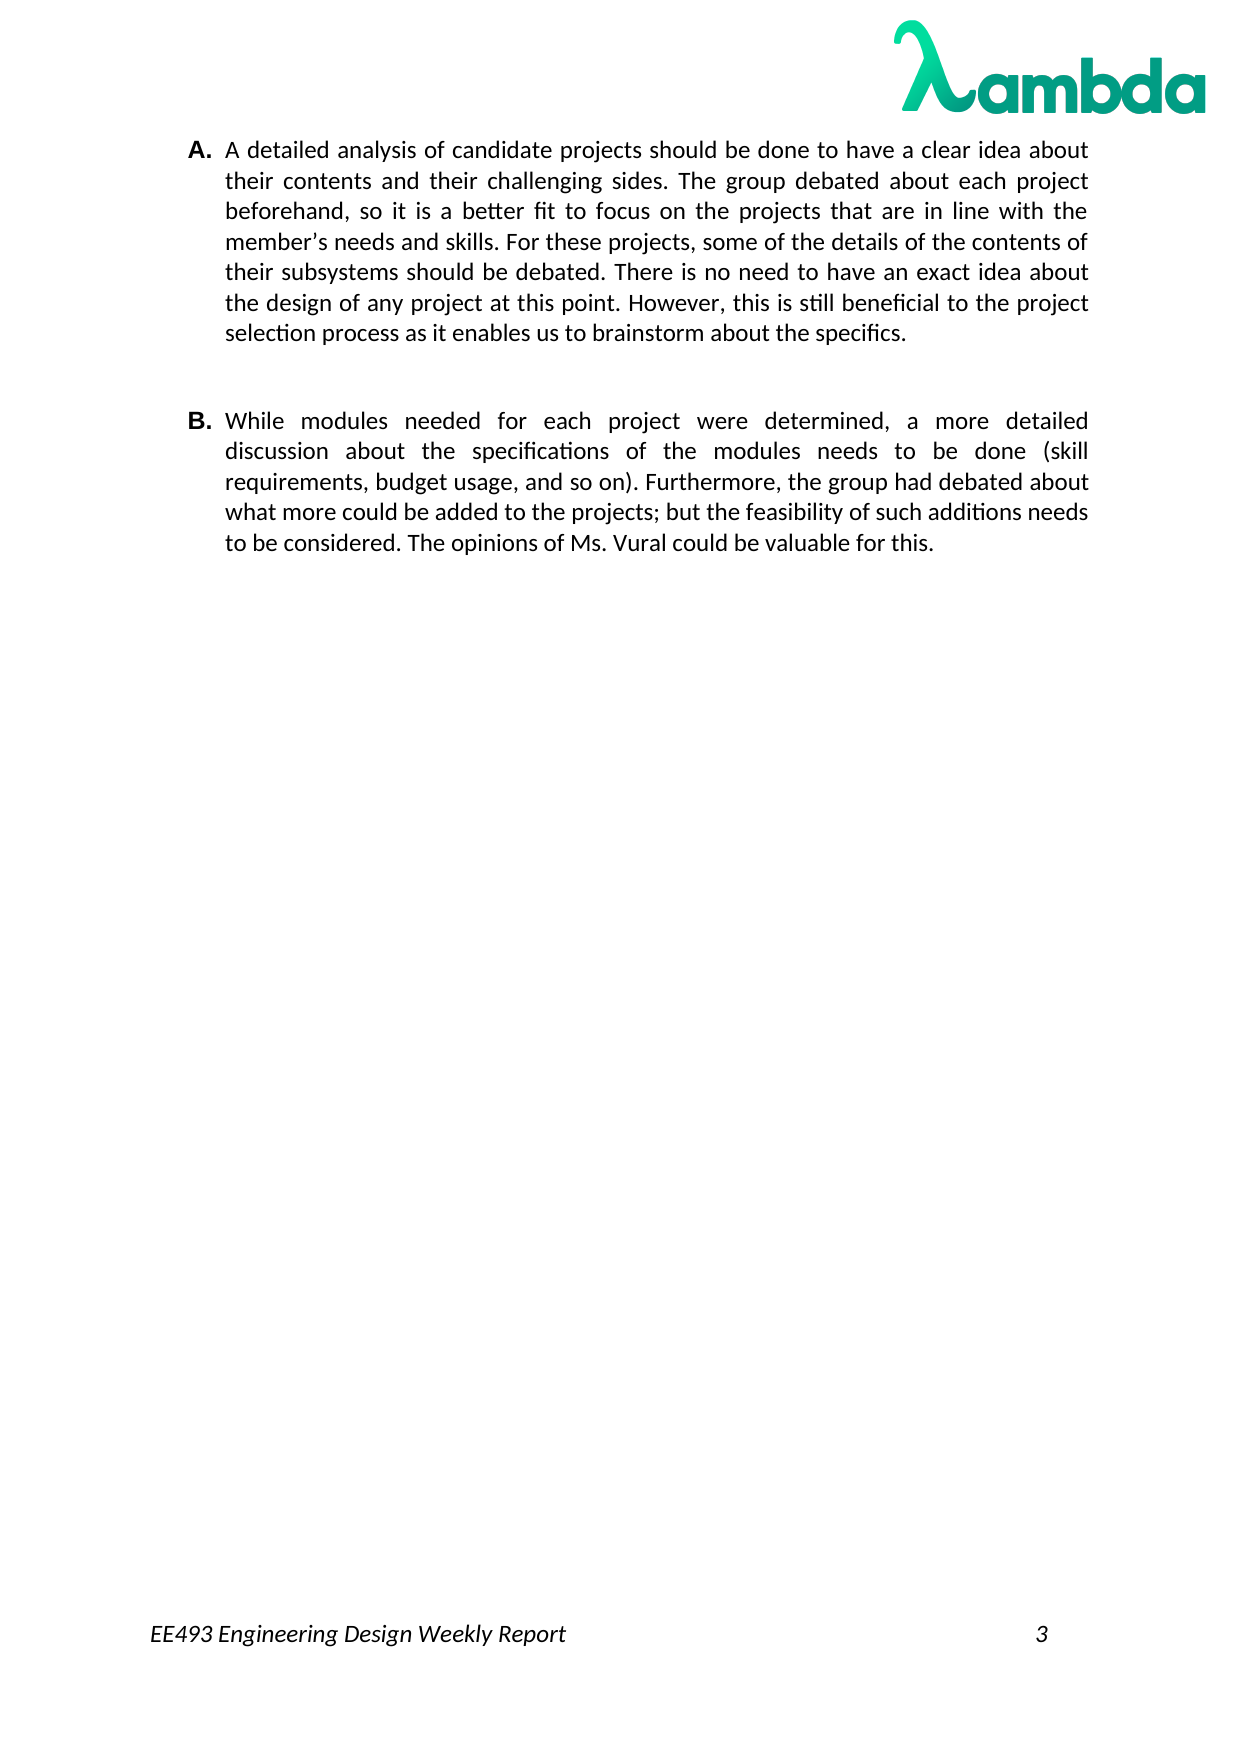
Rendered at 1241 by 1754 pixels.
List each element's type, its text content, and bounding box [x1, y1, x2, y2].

picture [893, 18, 1209, 116]
list A detailed analysis of candidate projects should be done to have a clear idea about their contents and their challenging sides. The group debated about each project beforehand, so it is a better fit to focus on the projects that are in line with the member’s needs and skills. For these projects, some of the details of the contents of their subsystems should be debated. There is no need to have an exact idea about the design of any project at this point. However, this is still beneficial to the project selection process as it enables us to brainstorm about the specifics. [187, 101, 1090, 348]
list While modules needed for each project were determined, a more detailed discussion about the specifications of the modules needs to be done (skill requirements, budget usage, and so on). Furthermore, the group had debated about what more could be added to the projects; but the feasibility of such additions needs to be considered. The opinions of Ms. Vural could be valuable for this. [187, 405, 1090, 557]
